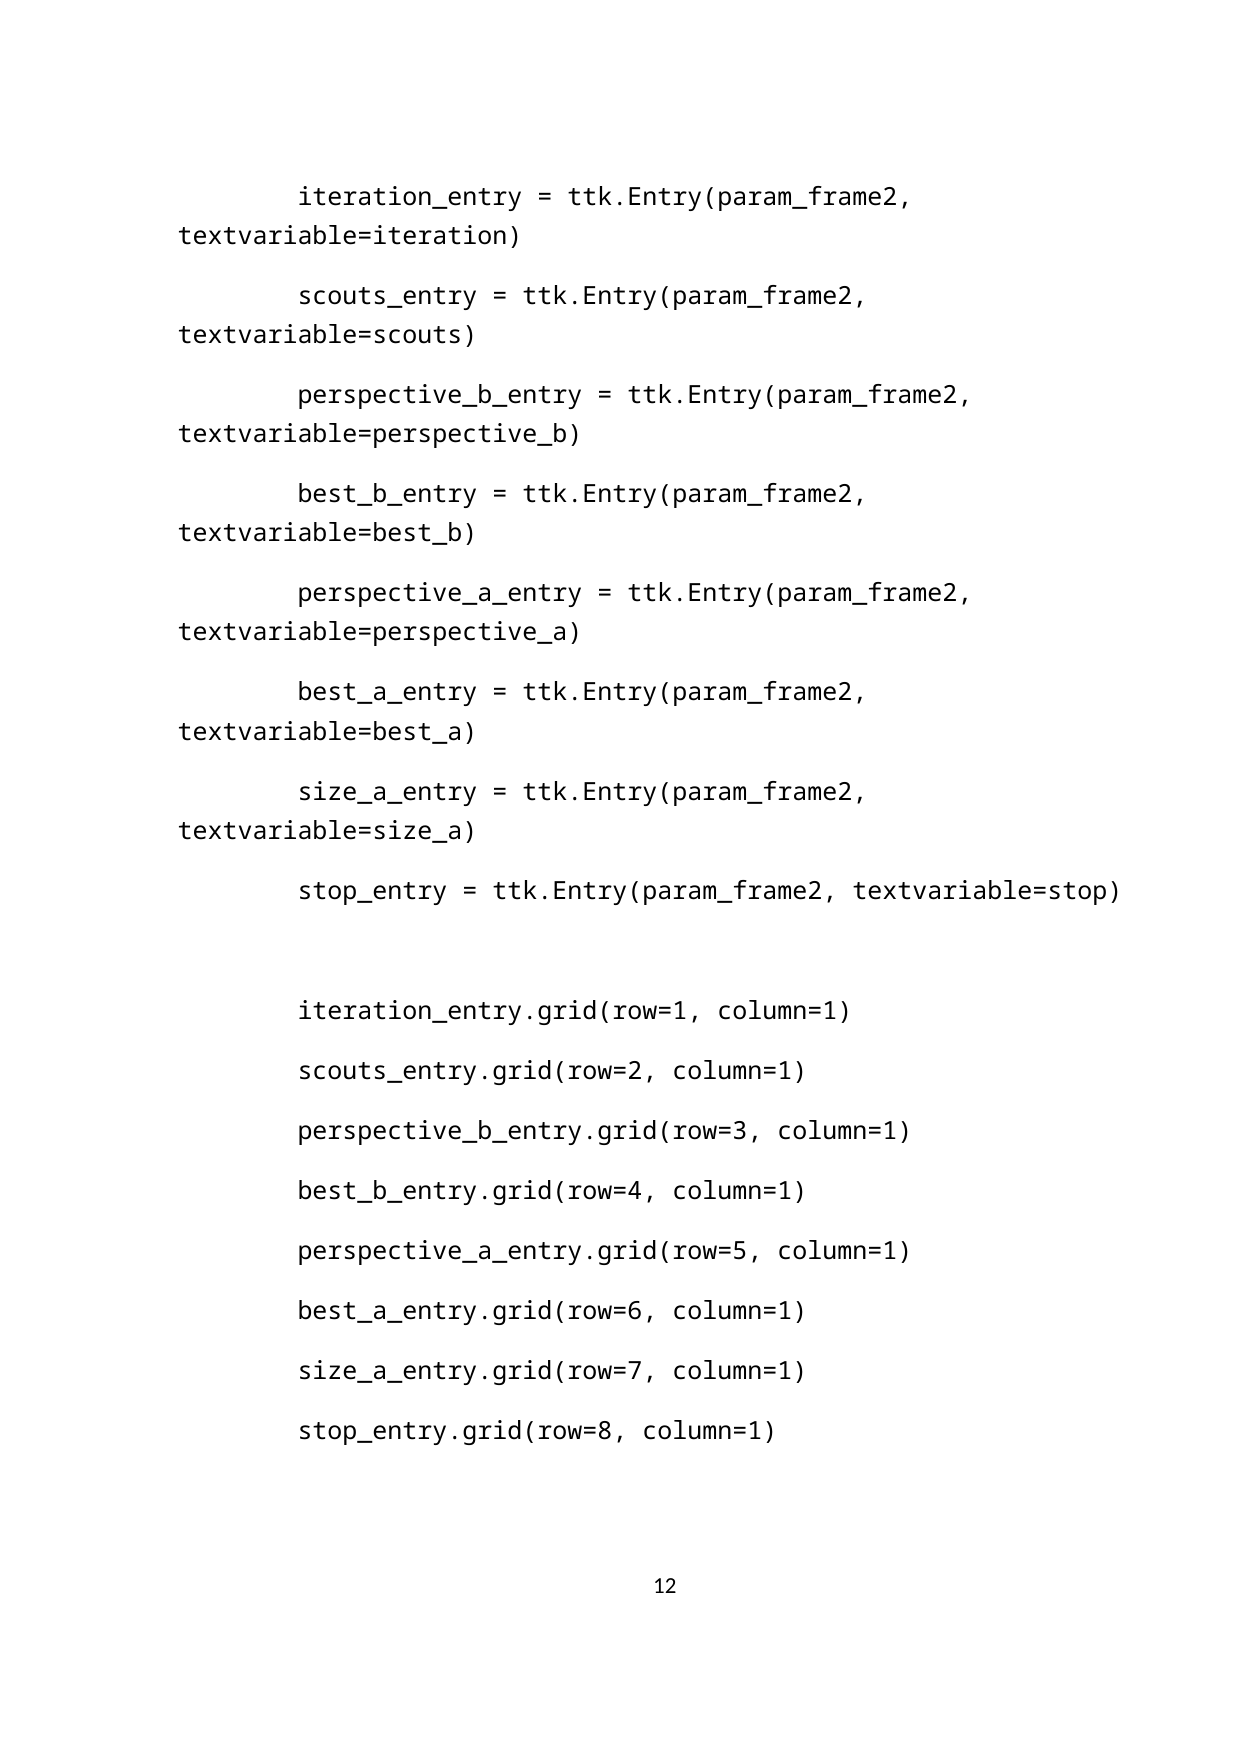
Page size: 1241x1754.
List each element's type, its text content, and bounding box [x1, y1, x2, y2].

text perspective_a_entry.grid(row=5, column=1) [177, 1232, 1152, 1266]
text size_a_entry.grid(row=7, column=1) [177, 1352, 1152, 1386]
text iteration_entry.grid(row=1, column=1) [177, 992, 1152, 1026]
text perspective_b_entry.grid(row=3, column=1) [177, 1112, 1152, 1146]
text best_a_entry = ttk.Entry(param_frame2, textvariable=best_a) [177, 674, 1152, 747]
text best_b_entry.grid(row=4, column=1) [177, 1172, 1152, 1206]
text iteration_entry = ttk.Entry(param_frame2, textvariable=iteration) [177, 178, 1152, 251]
text best_a_entry.grid(row=6, column=1) [177, 1292, 1152, 1326]
text scouts_entry.grid(row=2, column=1) [177, 1052, 1152, 1086]
text scouts_entry = ttk.Entry(param_frame2, textvariable=scouts) [177, 277, 1152, 351]
text perspective_b_entry = ttk.Entry(param_frame2, textvariable=perspective_b) [177, 376, 1152, 450]
text stop_entry.grid(row=8, column=1) [177, 1412, 1152, 1446]
text size_a_entry = ttk.Entry(param_frame2, textvariable=size_a) [177, 773, 1152, 846]
text best_b_entry = ttk.Entry(param_frame2, textvariable=best_b) [177, 476, 1152, 549]
text perspective_a_entry = ttk.Entry(param_frame2, textvariable=perspective_a) [177, 575, 1152, 648]
text stop_entry = ttk.Entry(param_frame2, textvariable=stop) [177, 872, 1152, 906]
